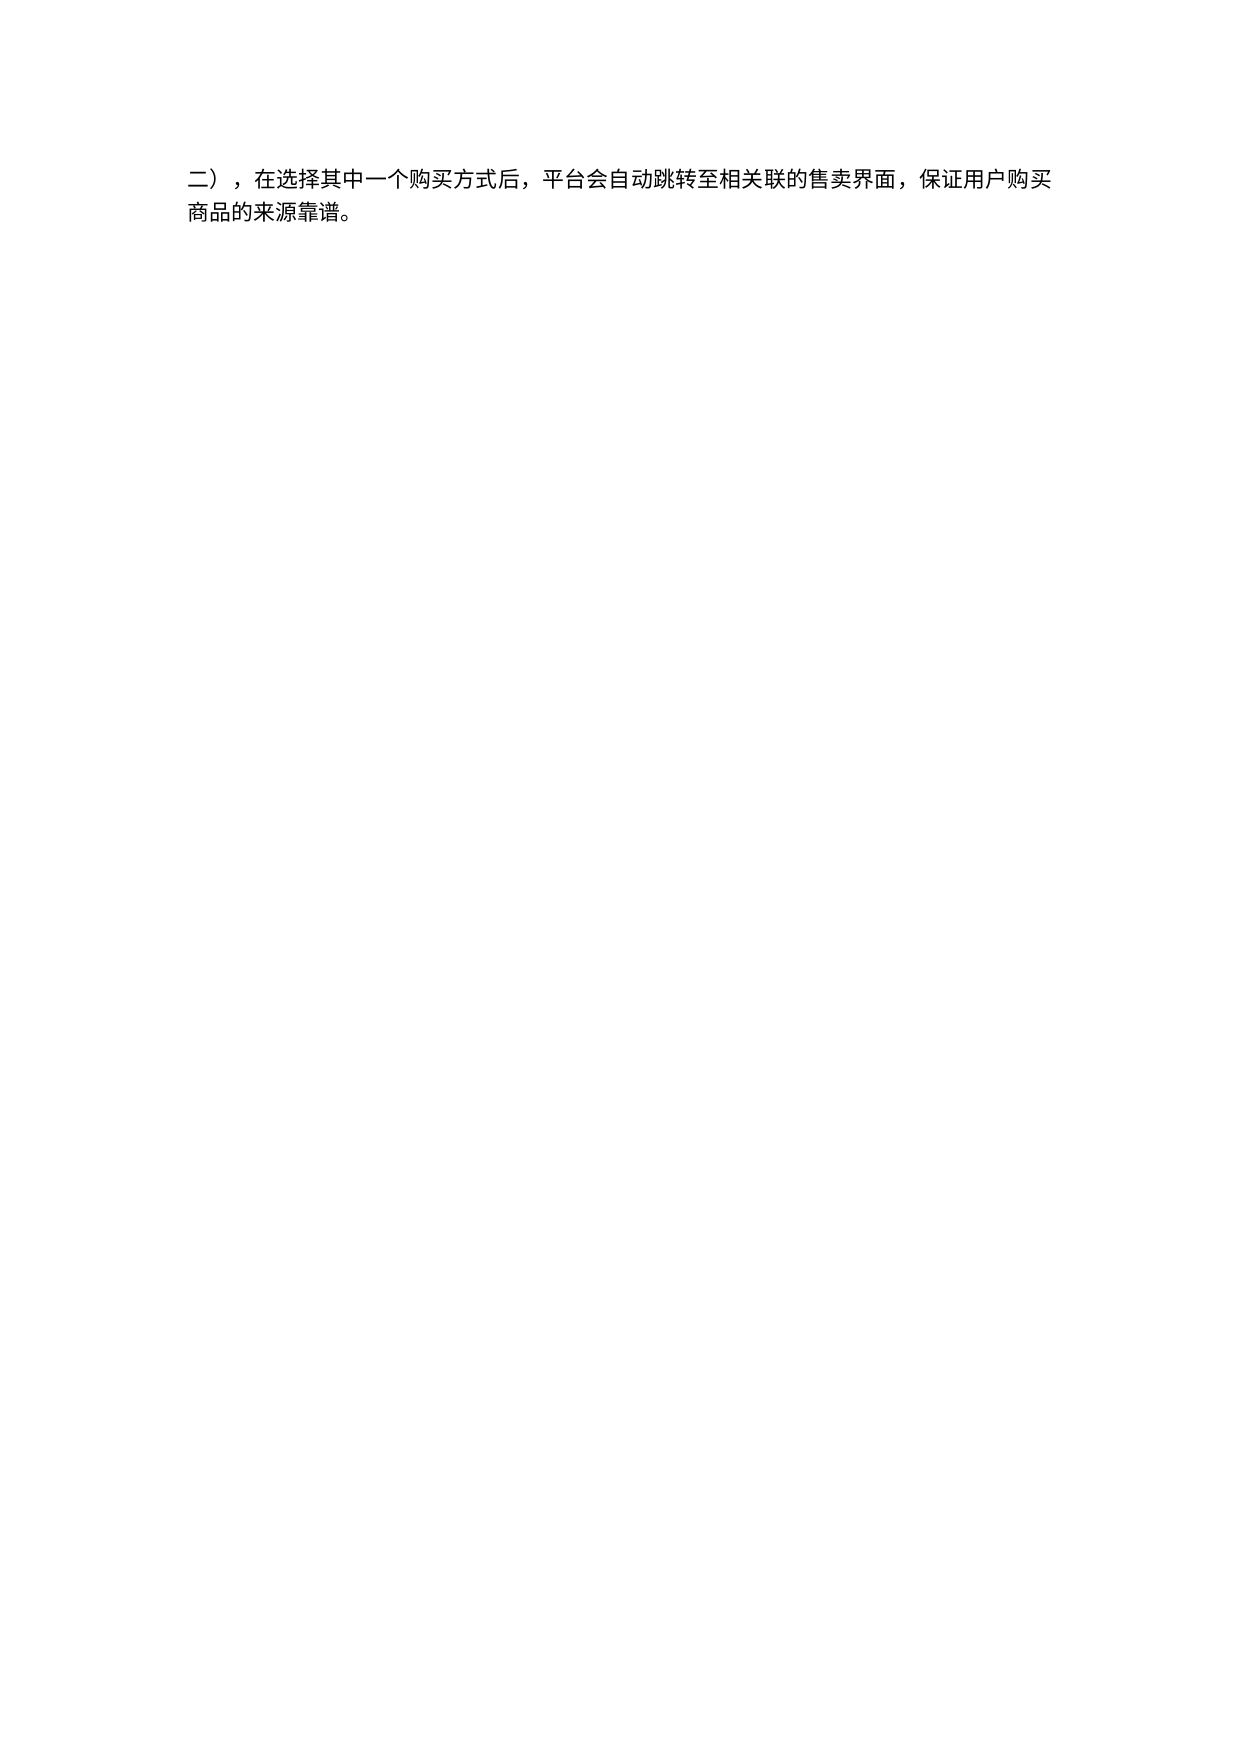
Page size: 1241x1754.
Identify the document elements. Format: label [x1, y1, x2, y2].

text [187, 162, 1053, 227]
